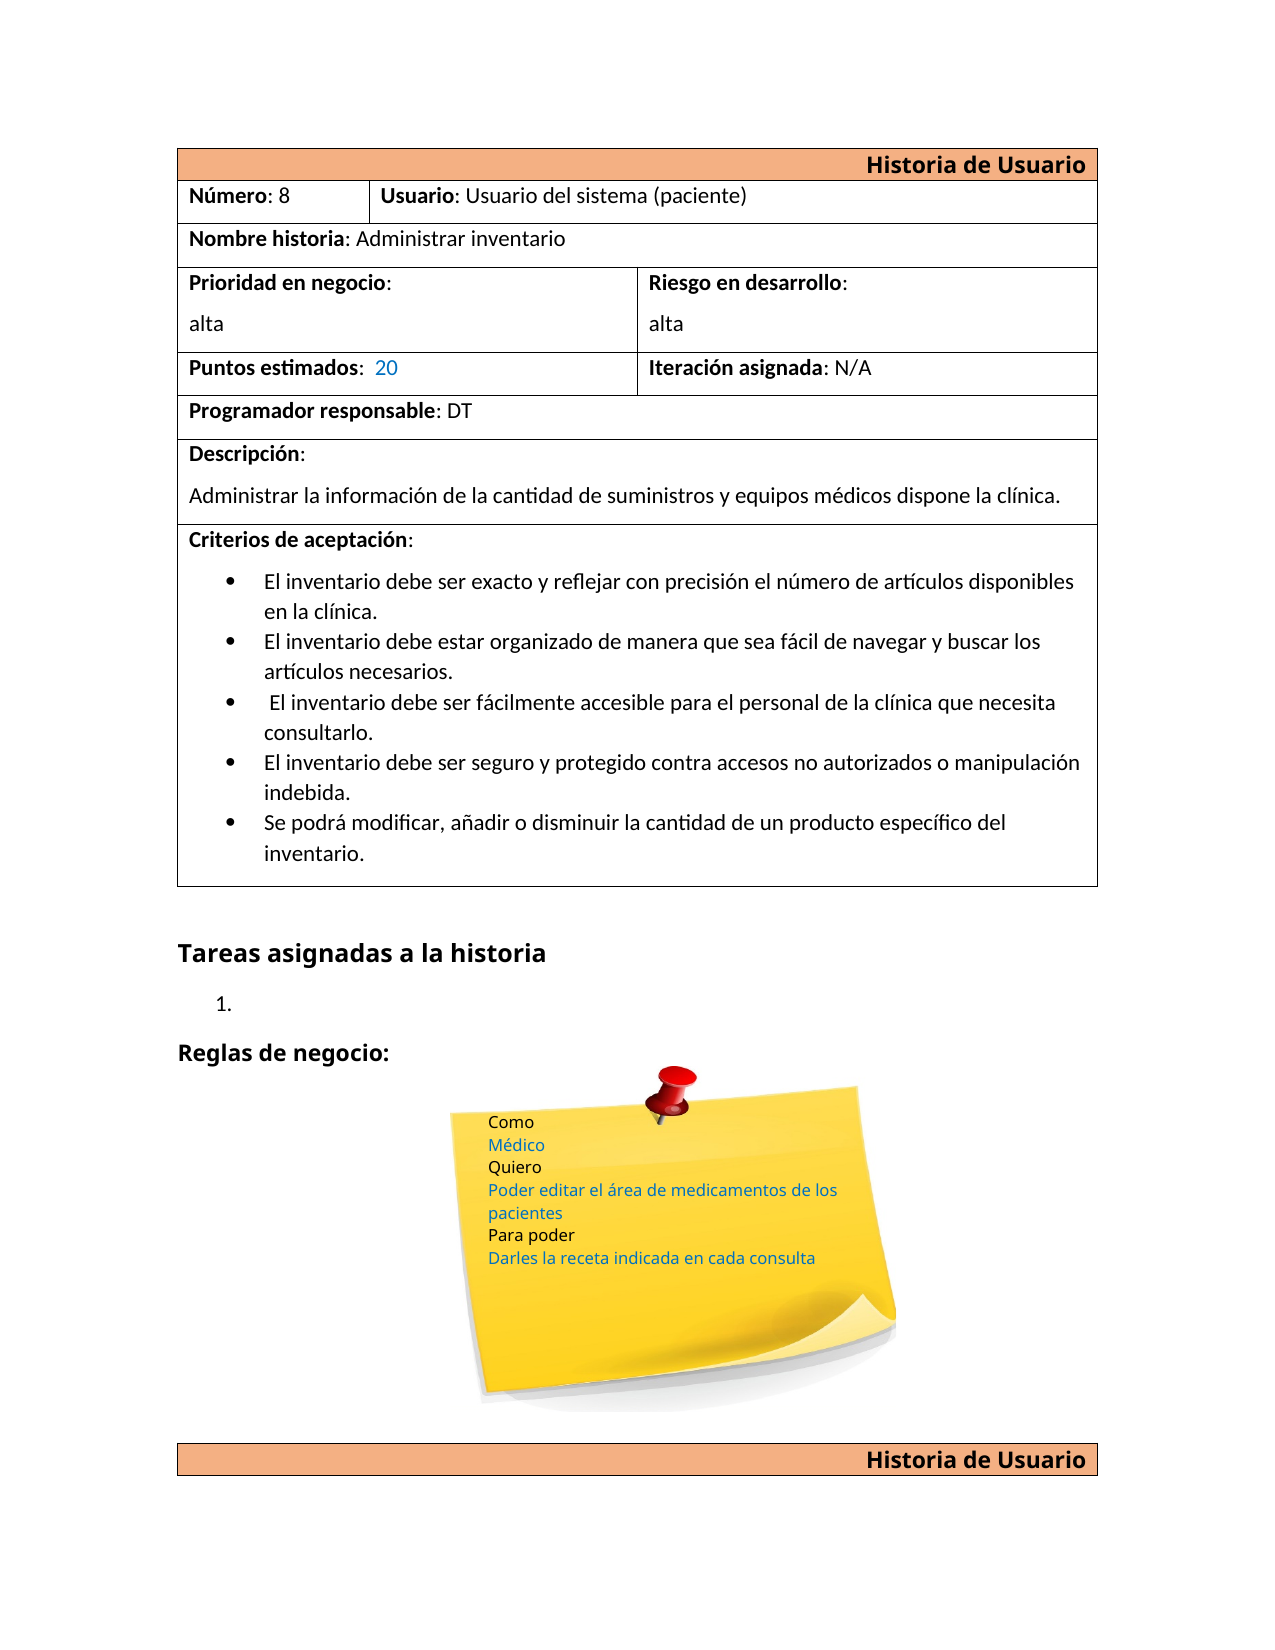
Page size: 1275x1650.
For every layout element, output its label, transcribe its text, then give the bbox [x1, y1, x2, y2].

table_cell Descripción: Administrar la información de la cantidad de suministros y equipos médicos dispone la clínica. [178, 440, 1097, 524]
table_cell Usuario: Usuario del sistema (paciente) [370, 181, 1097, 223]
table_cell Puntos estimados: 20 [178, 353, 637, 395]
text Tareas asignadas a la historia [177, 936, 1098, 970]
table_cell Prioridad en negocio: alta [178, 268, 637, 352]
table_cell Programador responsable: DT [178, 396, 1097, 438]
text Reglas de negocio: [177, 1036, 1098, 1068]
table_header Historia de Usuario [178, 1444, 1097, 1475]
table_cell Número: 8 [178, 181, 369, 223]
table_cell Criterios de aceptación: El inventario debe ser exacto y reflejar con precisión el número de artículos disponibles en la clínica. El inventario debe estar organizado de manera que sea fácil de navegar y buscar los artículos necesarios. El inventario debe ser fácilmente accesible para el personal de la clínica que necesita consultarlo. El inventario debe ser seguro y protegido contra accesos no autorizados o manipulación indebida. Se podrá modificar, añadir o disminuir la cantidad de un producto específico del inventario. [178, 525, 1097, 886]
table_cell Iteración asignada: N/A [638, 353, 1097, 395]
table_cell Riesgo en desarrollo: alta [638, 268, 1097, 352]
table_cell Nombre historia: Administrar inventario [178, 224, 1097, 267]
picture [450, 1066, 897, 1412]
table_header Historia de Usuario [178, 149, 1097, 180]
